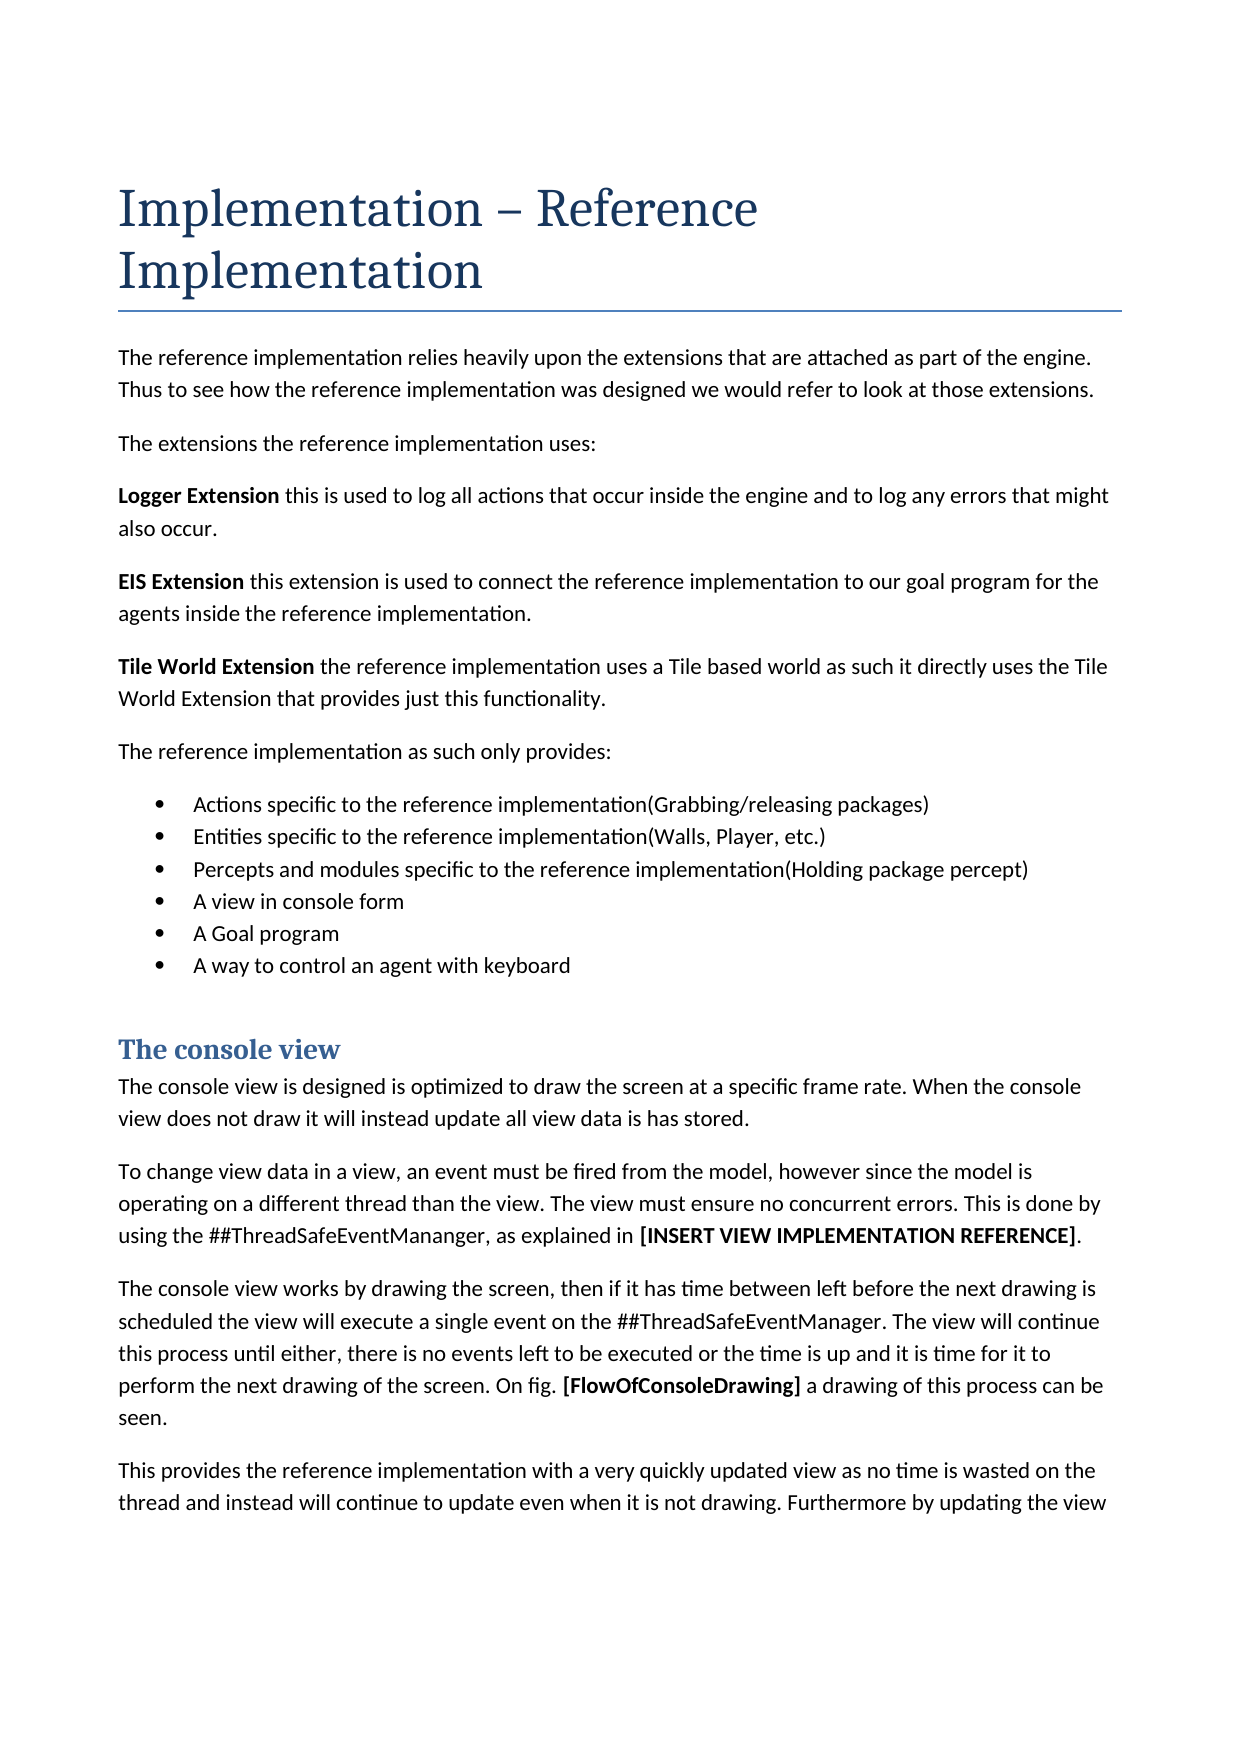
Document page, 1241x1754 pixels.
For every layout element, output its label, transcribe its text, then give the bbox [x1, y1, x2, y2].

text The console view is designed is optimized to draw the screen at a specific frame rate. When the console view does not draw it will instead update all view data is has stored. [118, 1072, 1122, 1132]
list Actions specific to the reference implementation(Grabbing/releasing packages) [156, 790, 1122, 818]
text Tile World Extension the reference implementation uses a Tile based world as such it directly uses the Tile World Extension that provides just this functionality. [118, 652, 1122, 712]
list A way to control an agent with keyboard [156, 951, 1122, 979]
text To change view data in a view, an event must be fired from the model, however since the model is operating on a different thread than the view. The view must ensure no concurrent errors. This is done by using the ##ThreadSafeEventMananger, as explained in [INSERT VIEW IMPLEMENTATION REFERENCE]. [118, 1157, 1122, 1249]
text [118, 1456, 1122, 1517]
text The reference implementation as such only provides: [118, 737, 1122, 765]
list A Goal program [156, 919, 1122, 947]
text The extensions the reference implementation uses: [118, 429, 1122, 457]
list Entities specific to the reference implementation(Walls, Player, etc.) [156, 822, 1122, 851]
text EIS Extension this extension is used to connect the reference implementation to our goal program for the agents inside the reference implementation. [118, 567, 1122, 627]
text The console view works by drawing the screen, then if it has time between left before the next drawing is scheduled the view will execute a single event on the ##ThreadSafeEventManager. The view will continue this process until either, there is no events left to be executed or the time is up and it is time for it to perform the next drawing of the screen. On fig. [FlowOfConsoleDrawing] a drawing of this process can be seen. [118, 1274, 1122, 1431]
text Logger Extension this is used to log all actions that occur inside the engine and to log any errors that might also occur. [118, 482, 1122, 542]
list A view in console form [156, 887, 1122, 915]
text The reference implementation relies heavily upon the extensions that are attached as part of the engine. Thus to see how the reference implementation was designed we would refer to look at those extensions. [118, 343, 1122, 404]
subtitle The console view [118, 1033, 1122, 1067]
title Implementation – Reference Implementation [118, 177, 1122, 310]
list Percepts and modules specific to the reference implementation(Holding package percept) [156, 855, 1122, 883]
